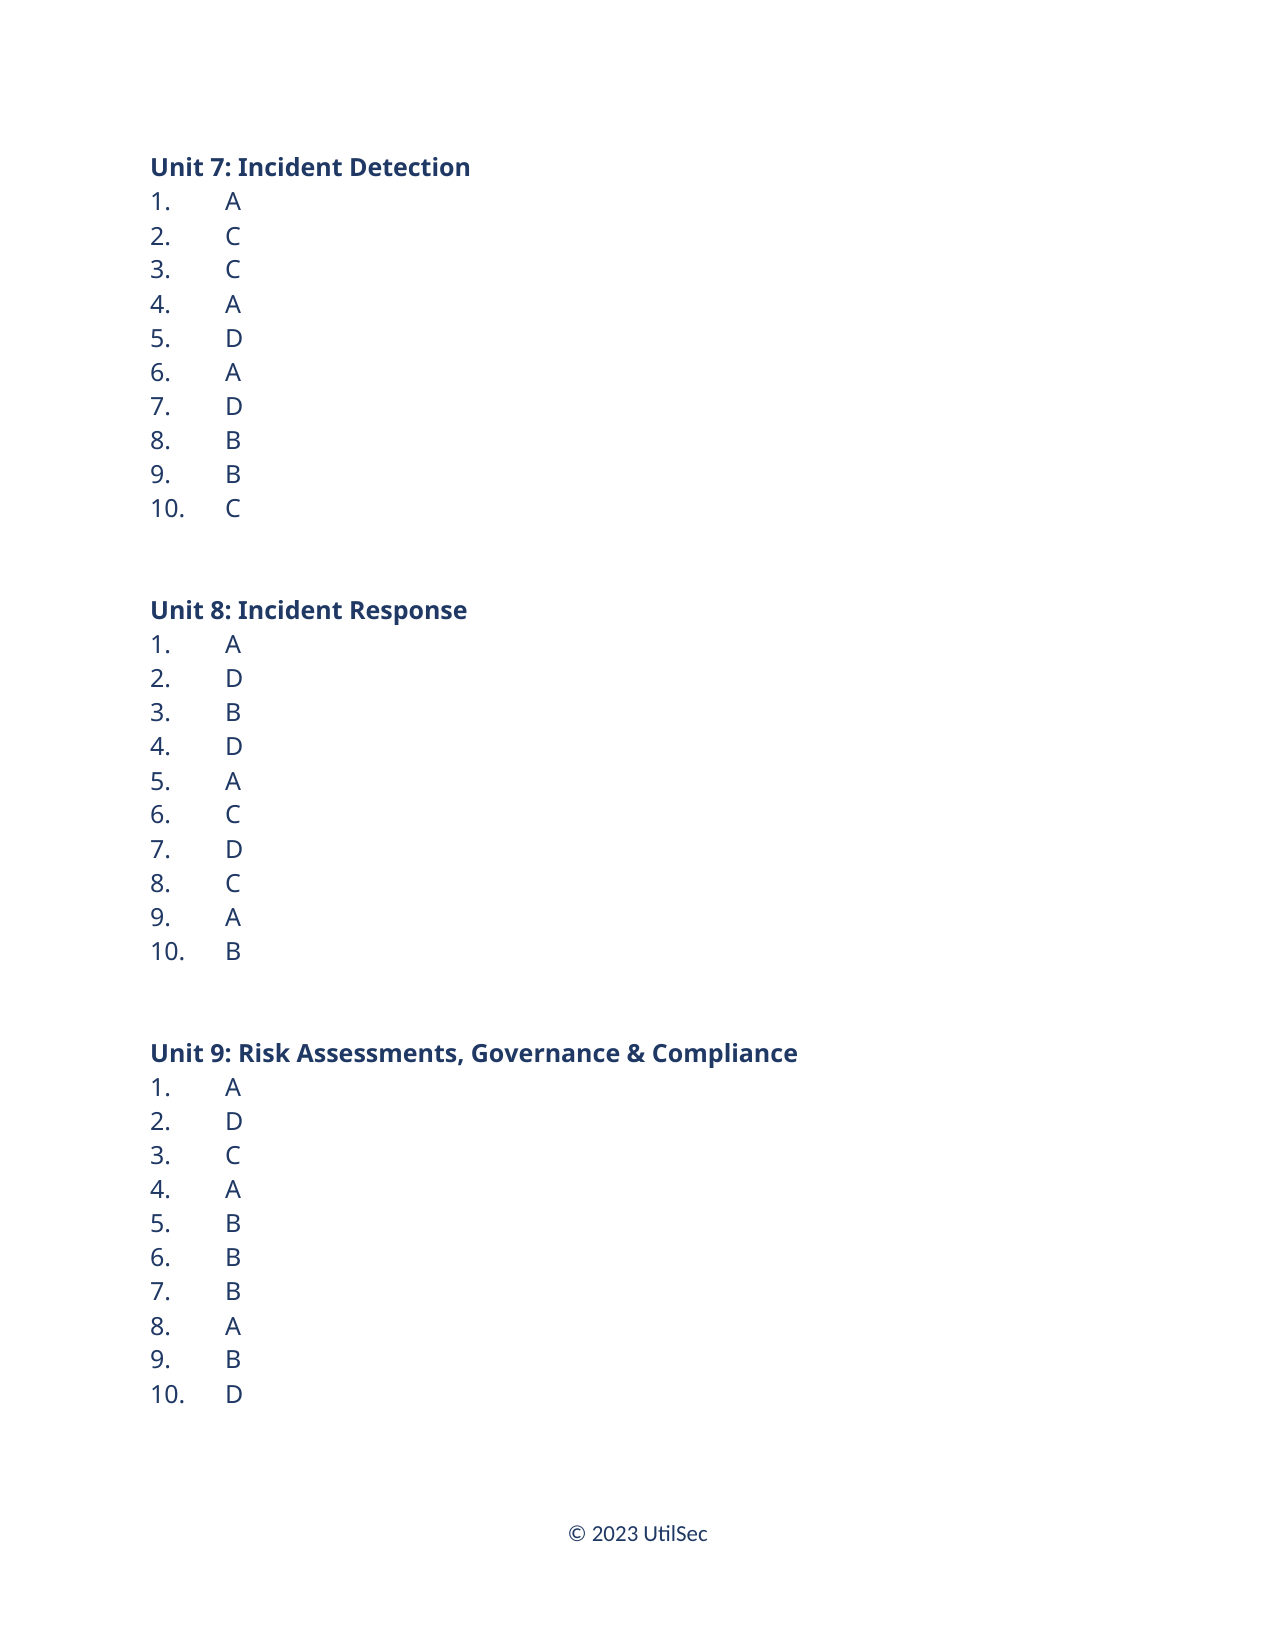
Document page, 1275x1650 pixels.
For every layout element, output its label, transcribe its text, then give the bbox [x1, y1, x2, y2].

text 1. A [150, 184, 1125, 218]
text 8. A [150, 1308, 1125, 1342]
text 4. A [150, 286, 1125, 320]
text 2. D [150, 1104, 1125, 1138]
text 10. B [150, 933, 1125, 967]
text 9. A [150, 899, 1125, 933]
text 6. C [150, 797, 1125, 831]
text 10. C [150, 491, 1125, 525]
text Unit 8: Incident Response [150, 593, 1125, 627]
text 9. B [150, 457, 1125, 491]
text 9. B [150, 1342, 1125, 1376]
text Unit 9: Risk Assessments, Governance & Compliance [150, 1036, 1125, 1070]
text 1. A [150, 1070, 1125, 1104]
text 2. D [150, 661, 1125, 695]
text 4. D [150, 729, 1125, 763]
text 5. A [150, 763, 1125, 797]
text 3. C [150, 1138, 1125, 1172]
text 1. A [150, 627, 1125, 661]
text 6. B [150, 1240, 1125, 1274]
text 4. A [150, 1172, 1125, 1206]
text 7. B [150, 1274, 1125, 1308]
text 5. B [150, 1206, 1125, 1240]
text 7. D [150, 831, 1125, 865]
text Unit 7: Incident Detection [150, 150, 1125, 184]
text 6. A [150, 354, 1125, 388]
text 5. D [150, 320, 1125, 354]
text 3. B [150, 695, 1125, 729]
text 8. B [150, 422, 1125, 457]
text 3. C [150, 252, 1125, 286]
text 10. D [150, 1376, 1125, 1410]
text 8. C [150, 865, 1125, 899]
text 7. D [150, 388, 1125, 422]
text 2. C [150, 218, 1125, 252]
